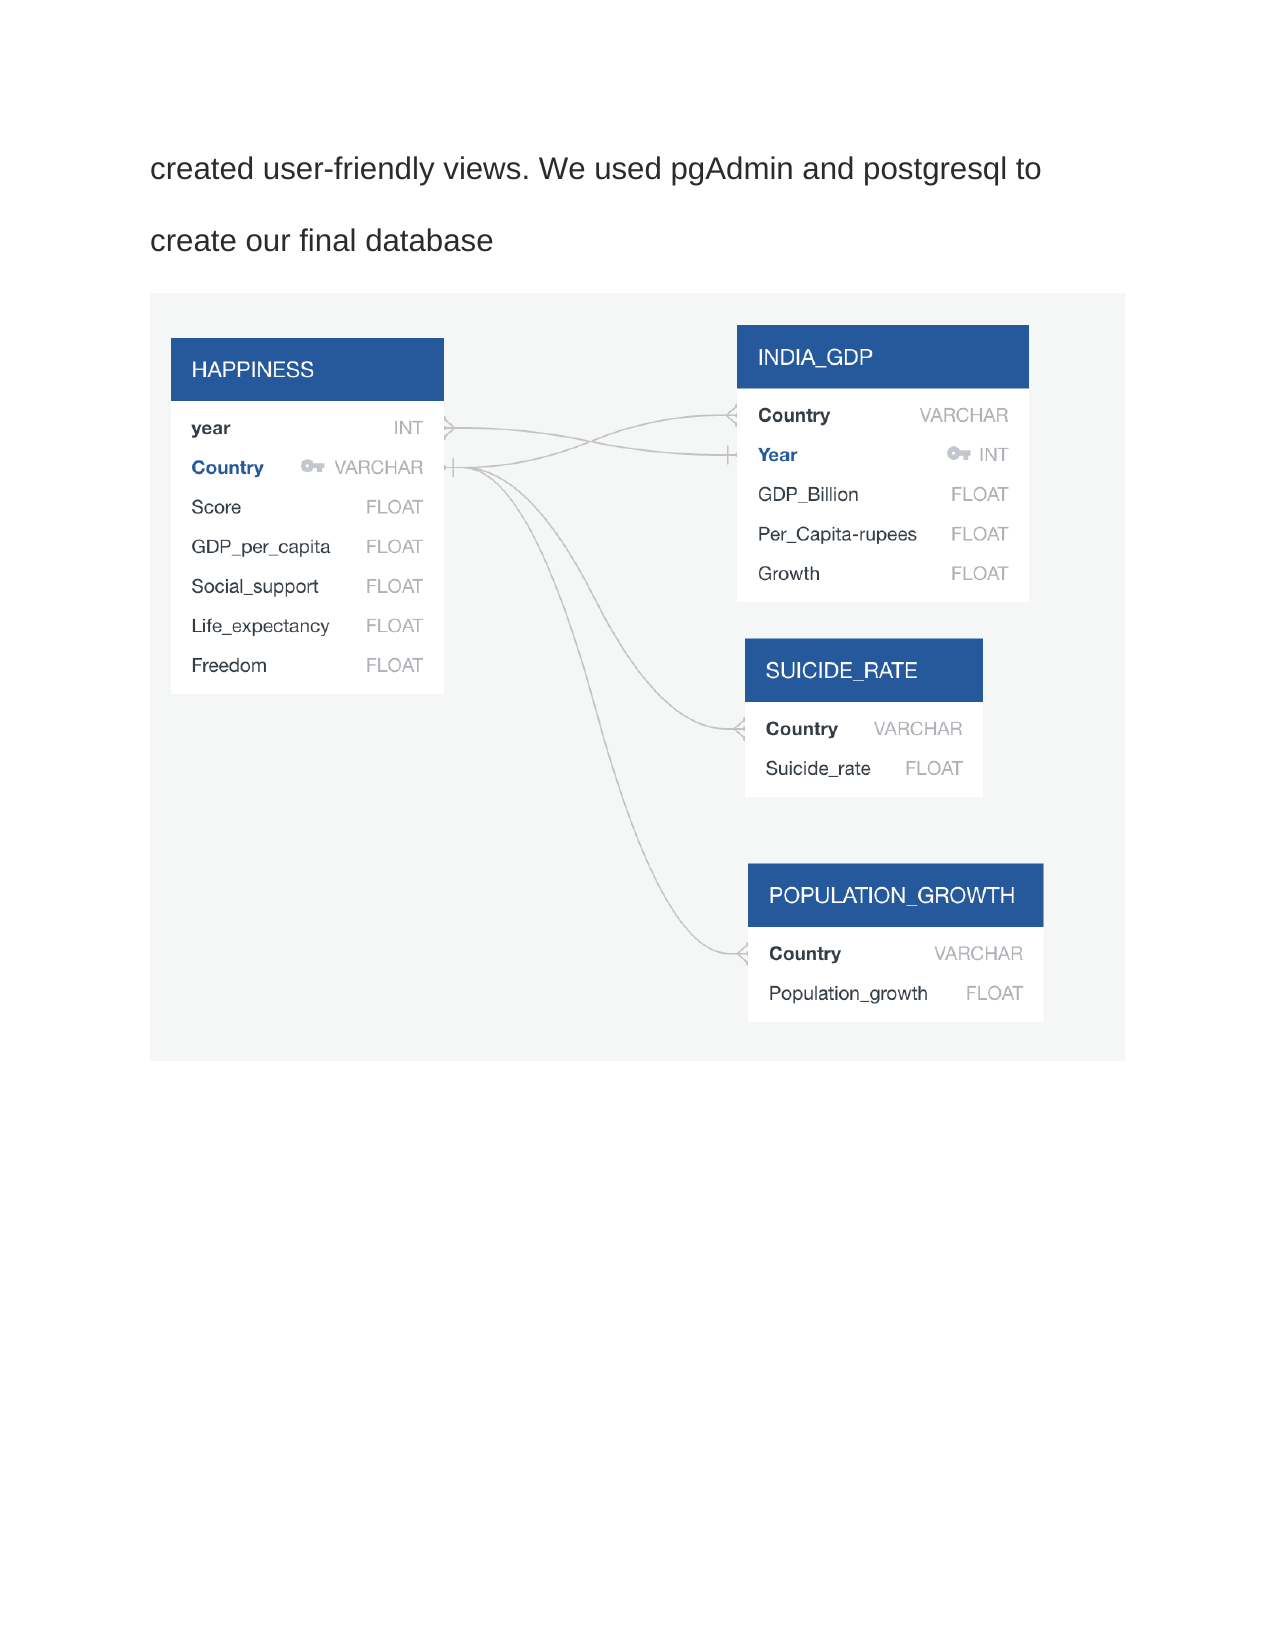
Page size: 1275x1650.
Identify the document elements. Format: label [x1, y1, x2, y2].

text [150, 150, 1125, 258]
picture [150, 293, 1125, 1061]
